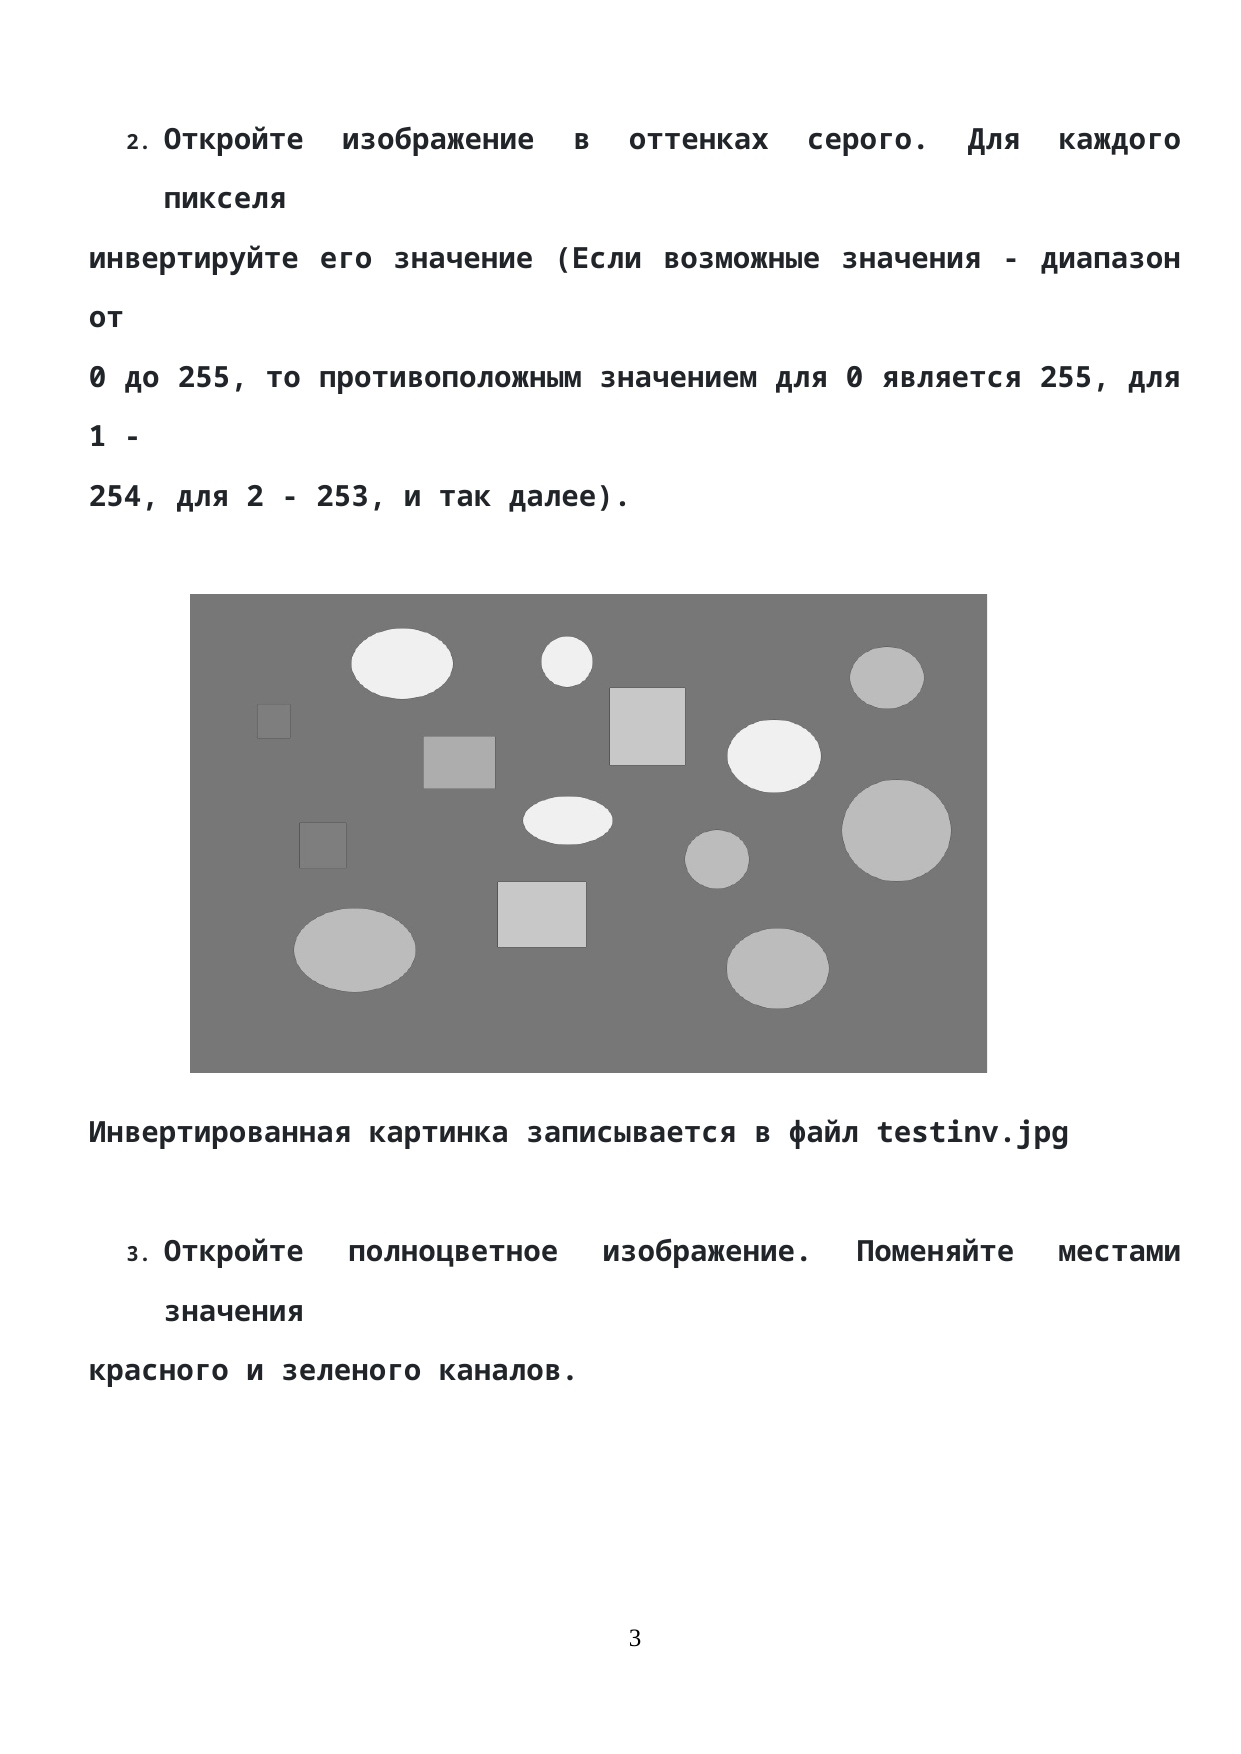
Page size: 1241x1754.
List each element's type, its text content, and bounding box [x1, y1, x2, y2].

picture [190, 594, 988, 1073]
list Откройте полноцветное изображение. Поменяйте местами значения [126, 1231, 1181, 1330]
list Откройте изображение в оттенках серого. Для каждого пикселя [126, 118, 1181, 217]
text 254, для 2 - 253, и так далее). [89, 475, 1181, 515]
text красного и зеленого каналов. [89, 1350, 1181, 1389]
text 0 до 255, то противоположным значением для 0 является 255, для 1 - [89, 356, 1181, 455]
text инвертируйте его значение (Если возможные значения - диапазон от [89, 237, 1181, 336]
